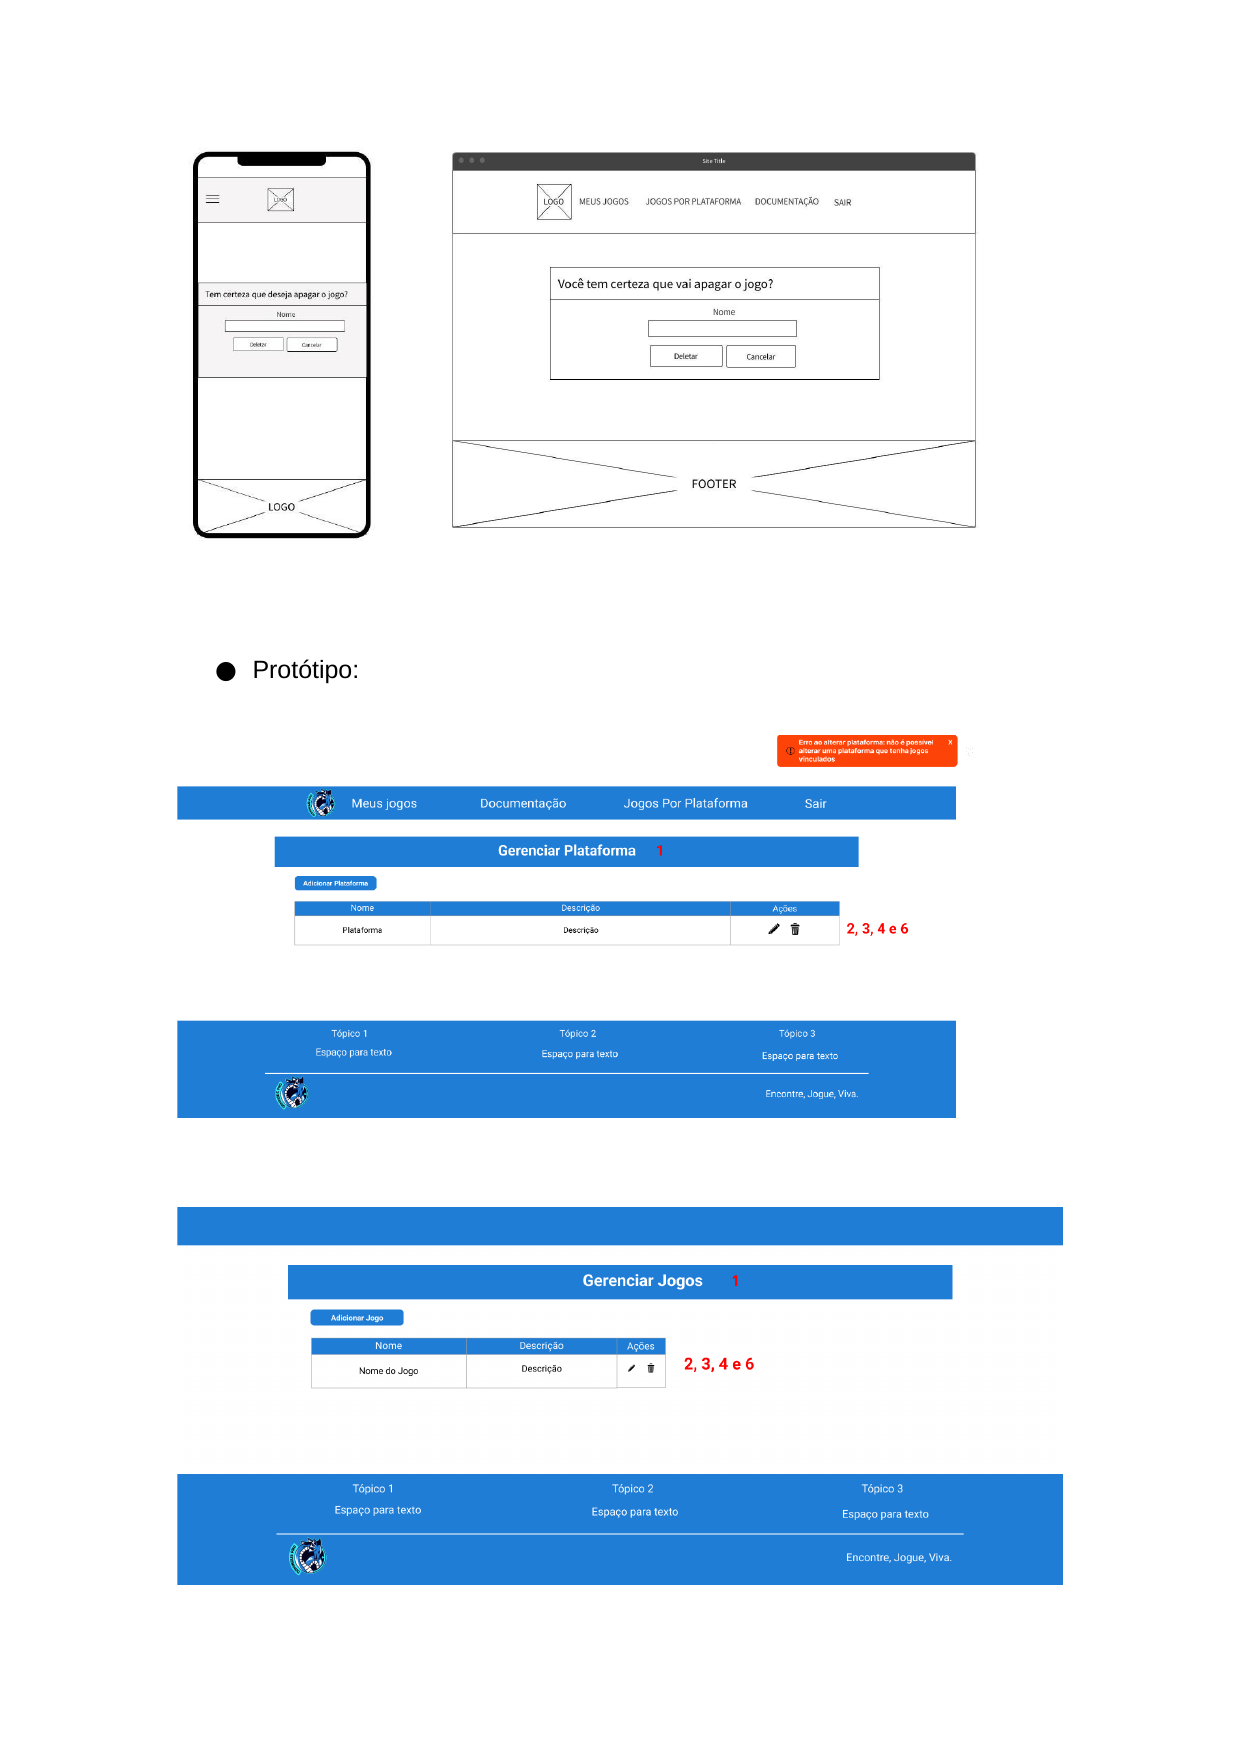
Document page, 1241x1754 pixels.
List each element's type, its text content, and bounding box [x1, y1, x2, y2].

picture [177, 147, 399, 582]
picture [177, 1207, 1063, 1585]
list Protótipo: [215, 641, 1063, 693]
picture [431, 147, 1012, 579]
picture [177, 735, 973, 1118]
